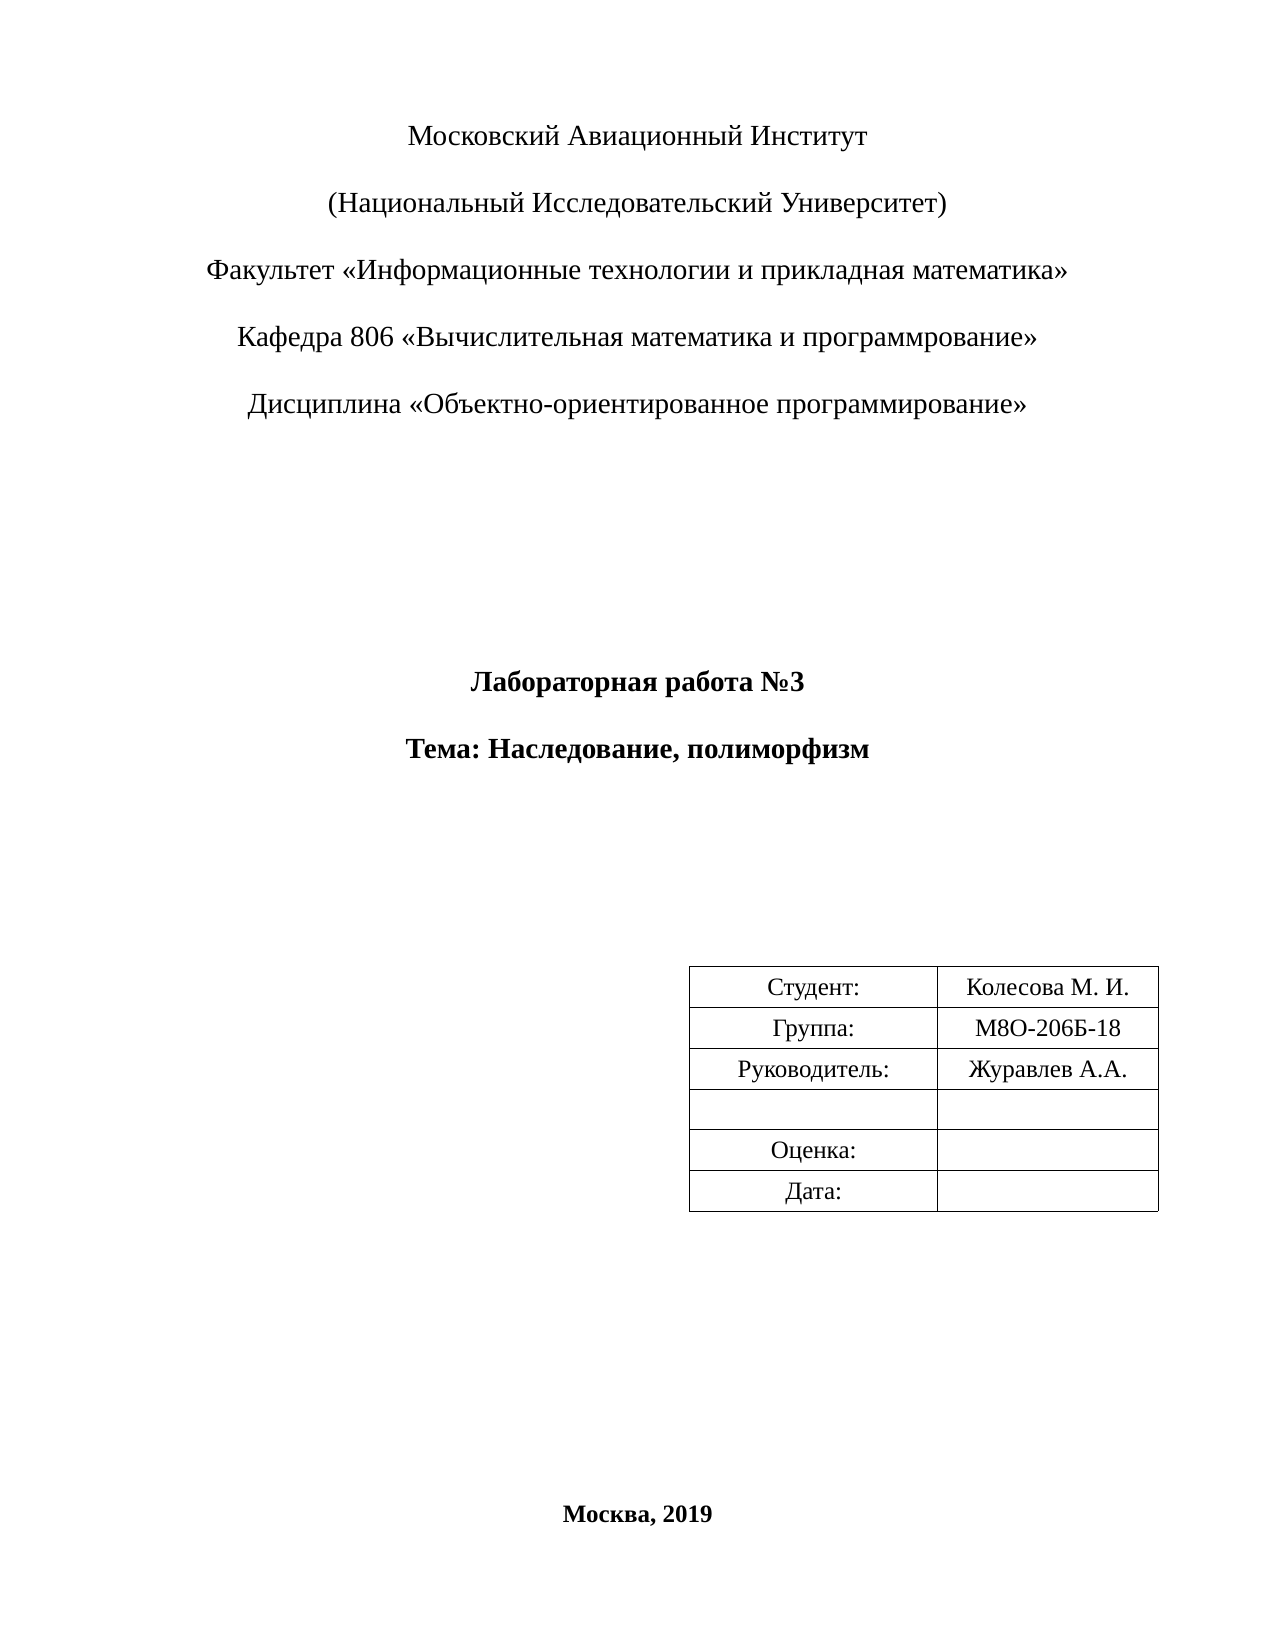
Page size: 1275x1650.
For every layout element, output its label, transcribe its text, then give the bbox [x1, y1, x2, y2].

table_cell [690, 1090, 937, 1129]
text Кафедра 806 «Вычислительная математика и программрование» [118, 319, 1157, 353]
table_cell Руководитель: [690, 1049, 937, 1088]
table_cell [938, 1171, 1158, 1211]
table_cell Дата: [690, 1171, 937, 1211]
table_cell Журавлев А.А. [938, 1049, 1158, 1088]
table_cell [938, 1090, 1158, 1129]
text Лабораторная работа №3 [118, 664, 1157, 698]
table_cell [938, 1130, 1158, 1170]
table_cell Оценка: [690, 1130, 937, 1170]
text Московский Авиационный Институт [118, 118, 1157, 152]
text (Национальный Исследовательский Университет) [118, 185, 1157, 219]
text Дисциплина «Объектно-ориентированное программирование» [118, 386, 1157, 420]
text Факультет «Информационные технологии и прикладная математика» [118, 252, 1157, 286]
text Тема: Наследование, полиморфизм [118, 731, 1157, 765]
table_header Колесова М. И. [938, 967, 1158, 1007]
table_cell Группа: [690, 1008, 937, 1048]
table_header Студент: [690, 967, 937, 1007]
text Москва, 2019 [118, 1499, 1157, 1527]
table_cell М8О-206Б-18 [938, 1008, 1158, 1048]
